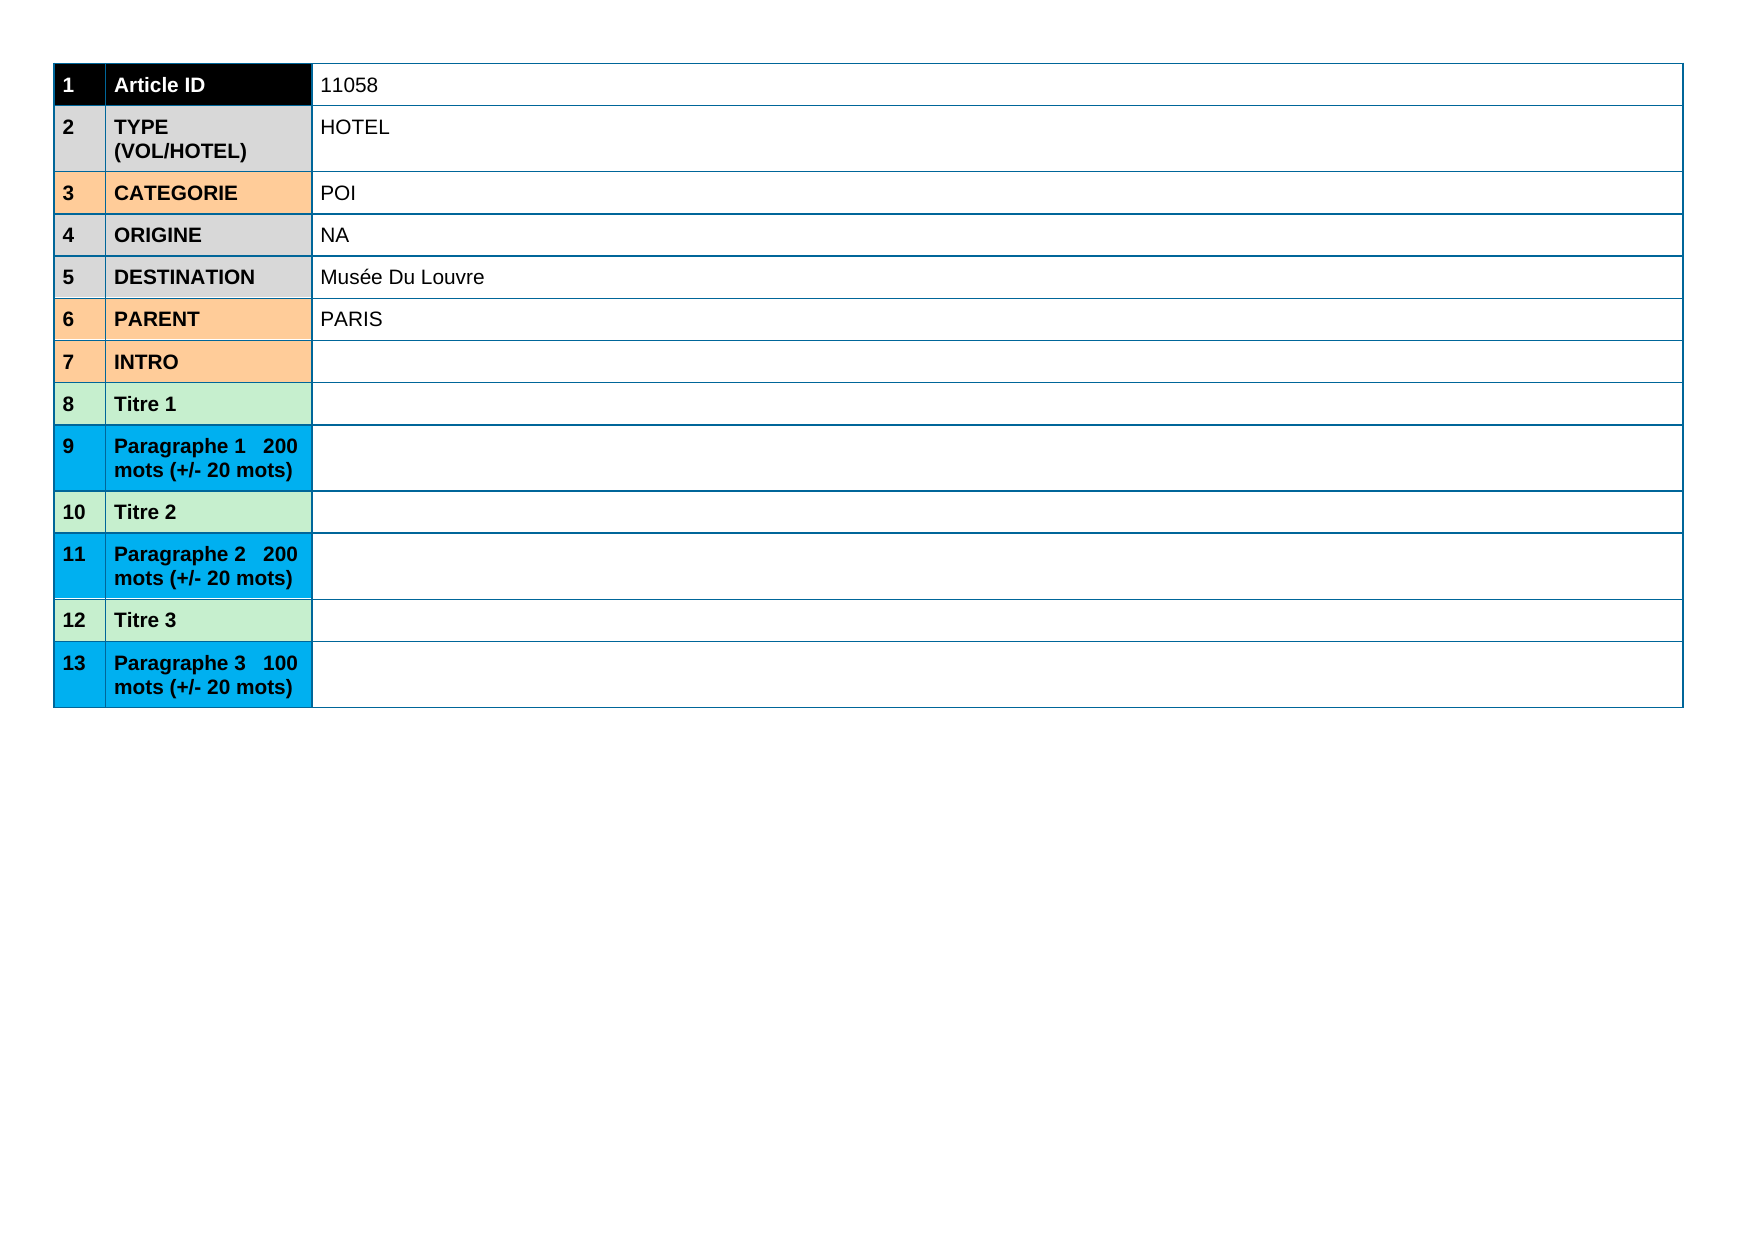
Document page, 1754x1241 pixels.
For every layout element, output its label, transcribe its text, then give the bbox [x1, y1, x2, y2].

table_cell 10 [55, 492, 105, 532]
table_cell 6 [55, 299, 105, 339]
table_cell Paragraphe 2 200 mots (+/- 20 mots) [106, 534, 311, 598]
table_cell PARIS [313, 299, 1682, 339]
table_cell CATEGORIE [106, 172, 311, 213]
table_cell Titre 3 [106, 600, 311, 641]
table_cell 8 [55, 383, 105, 424]
table_cell [313, 341, 1682, 382]
table_cell [313, 642, 1682, 707]
table_cell TYPE (VOL/HOTEL) [106, 106, 311, 171]
table_cell 3 [55, 172, 105, 213]
table_cell Paragraphe 1 200 mots (+/- 20 mots) [106, 426, 311, 490]
table_cell PARENT [106, 299, 311, 339]
table_header Article ID [106, 64, 311, 105]
table_header 1 [55, 64, 105, 105]
table_cell POI [313, 172, 1682, 213]
table_cell 11 [55, 534, 105, 598]
table_cell 4 [55, 215, 105, 255]
table_cell Titre 2 [106, 492, 311, 532]
table_cell 9 [55, 426, 105, 490]
table_cell [313, 600, 1682, 641]
table_cell ORIGINE [106, 215, 311, 255]
table_cell 12 [55, 600, 105, 641]
table_cell Musée Du Louvre [313, 257, 1682, 297]
table_cell [313, 534, 1682, 598]
table_cell 13 [55, 642, 105, 707]
table_cell 7 [55, 341, 105, 382]
table_cell [313, 492, 1682, 532]
table_cell [313, 383, 1682, 424]
table_cell 2 [55, 106, 105, 171]
table_cell NA [313, 215, 1682, 255]
table_cell DESTINATION [106, 257, 311, 297]
table_cell Paragraphe 3 100 mots (+/- 20 mots) [106, 642, 311, 707]
table_cell INTRO [106, 341, 311, 382]
table_cell 5 [55, 257, 105, 297]
table_header 11058 [313, 64, 1682, 105]
table_cell HOTEL [313, 106, 1682, 171]
table_cell Titre 1 [106, 383, 311, 424]
table_cell [313, 426, 1682, 490]
